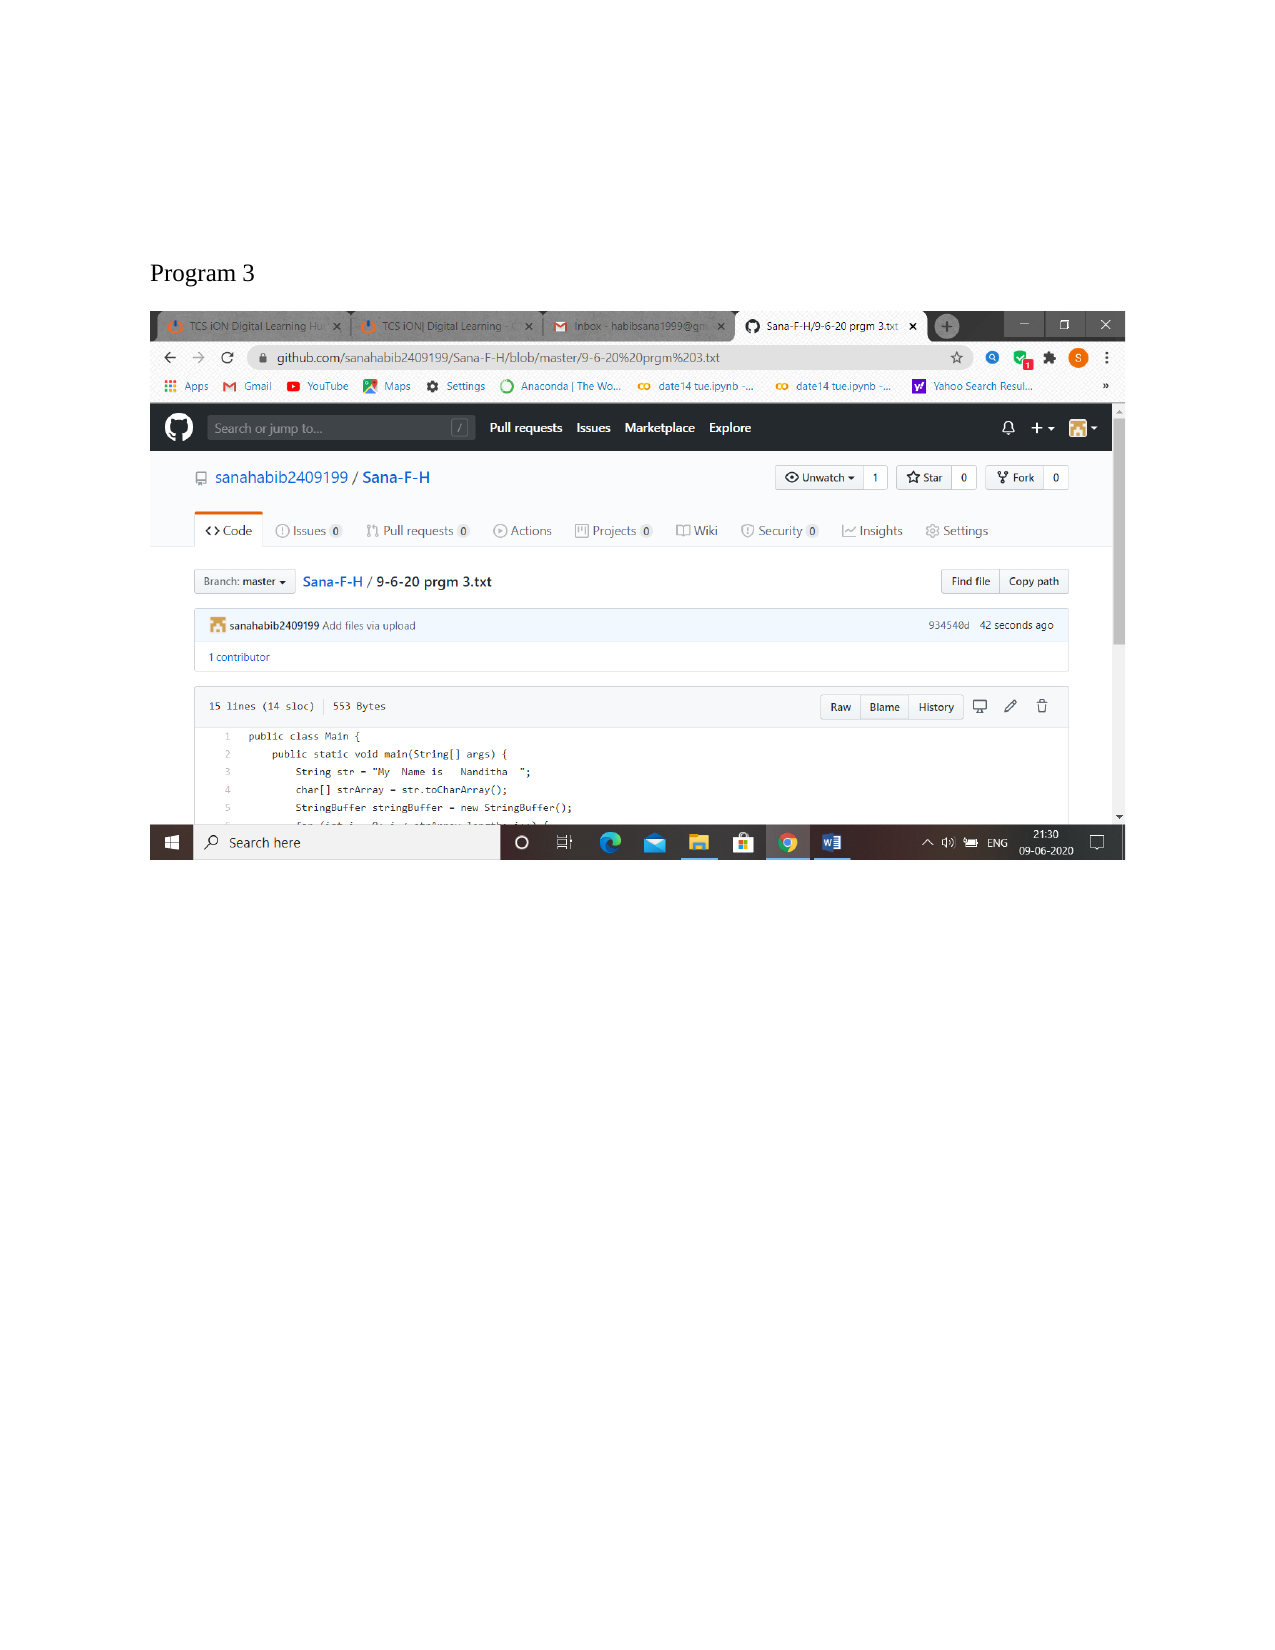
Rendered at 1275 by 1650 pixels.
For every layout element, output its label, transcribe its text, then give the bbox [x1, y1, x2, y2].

text Program 3 [150, 258, 1125, 286]
picture [150, 311, 1125, 860]
